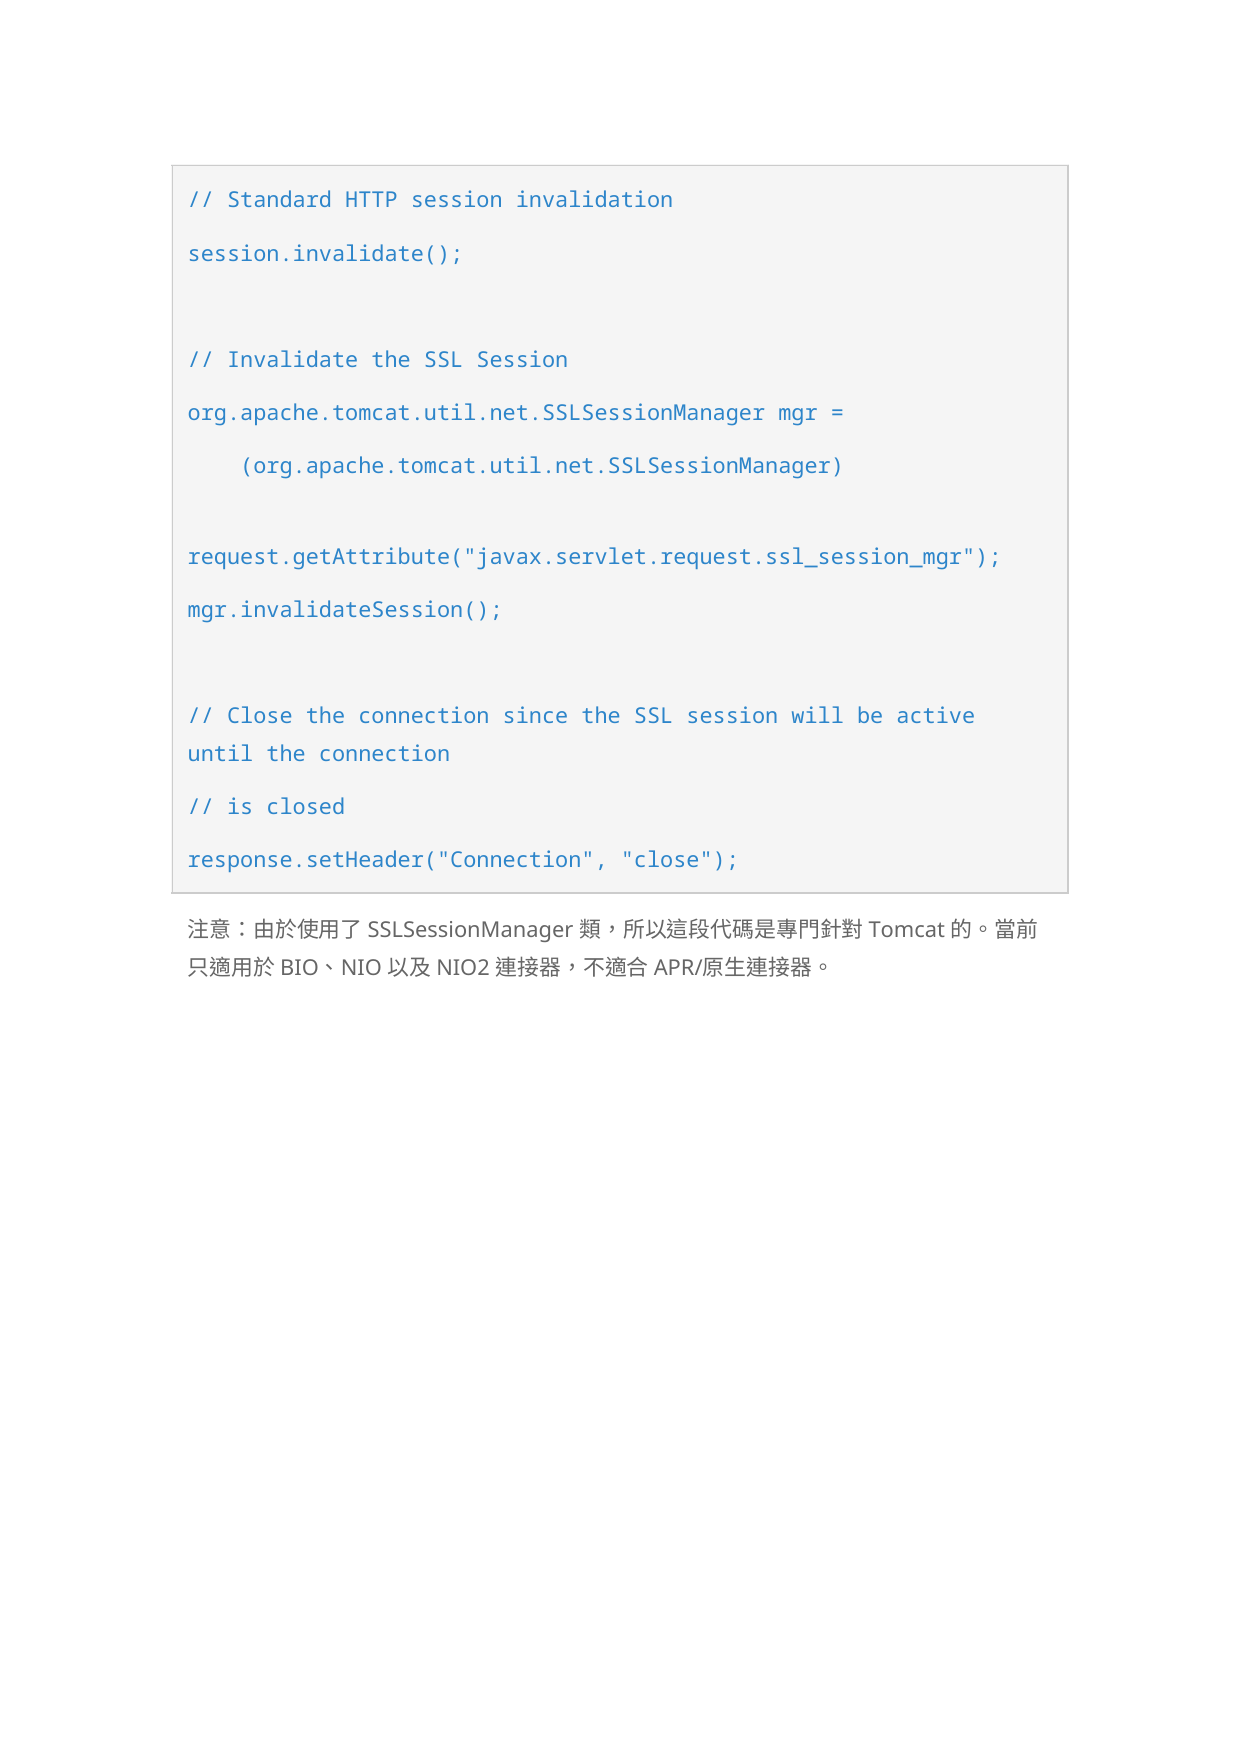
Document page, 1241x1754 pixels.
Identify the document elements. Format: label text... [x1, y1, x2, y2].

text response.setHeader("Connection", "close"); [173, 824, 1067, 892]
text mgr.invalidateSession(); [173, 574, 1067, 627]
text org.apache.tomcat.util.net.SSLSessionManager mgr = [173, 377, 1067, 430]
text // Close the connection since the SSL session will be active until the connection [173, 680, 1067, 771]
text // Invalidate the SSL Session [173, 324, 1067, 377]
text 注意：由於使用了 SSLSessionManager 類，所以這段代碼是專門針對 Tomcat 的。當前只適用於 BIO、NIO 以及 NIO2 連接器，不適合 APR/原生連接器。 [187, 909, 1053, 984]
text request.getAttribute("javax.servlet.request.ssl_session_mgr"); [173, 483, 1067, 574]
text session.invalidate(); [173, 218, 1067, 271]
text (org.apache.tomcat.util.net.SSLSessionManager) [173, 430, 1067, 483]
text // Standard HTTP session invalidation [173, 166, 1067, 218]
text // is closed [173, 771, 1067, 824]
